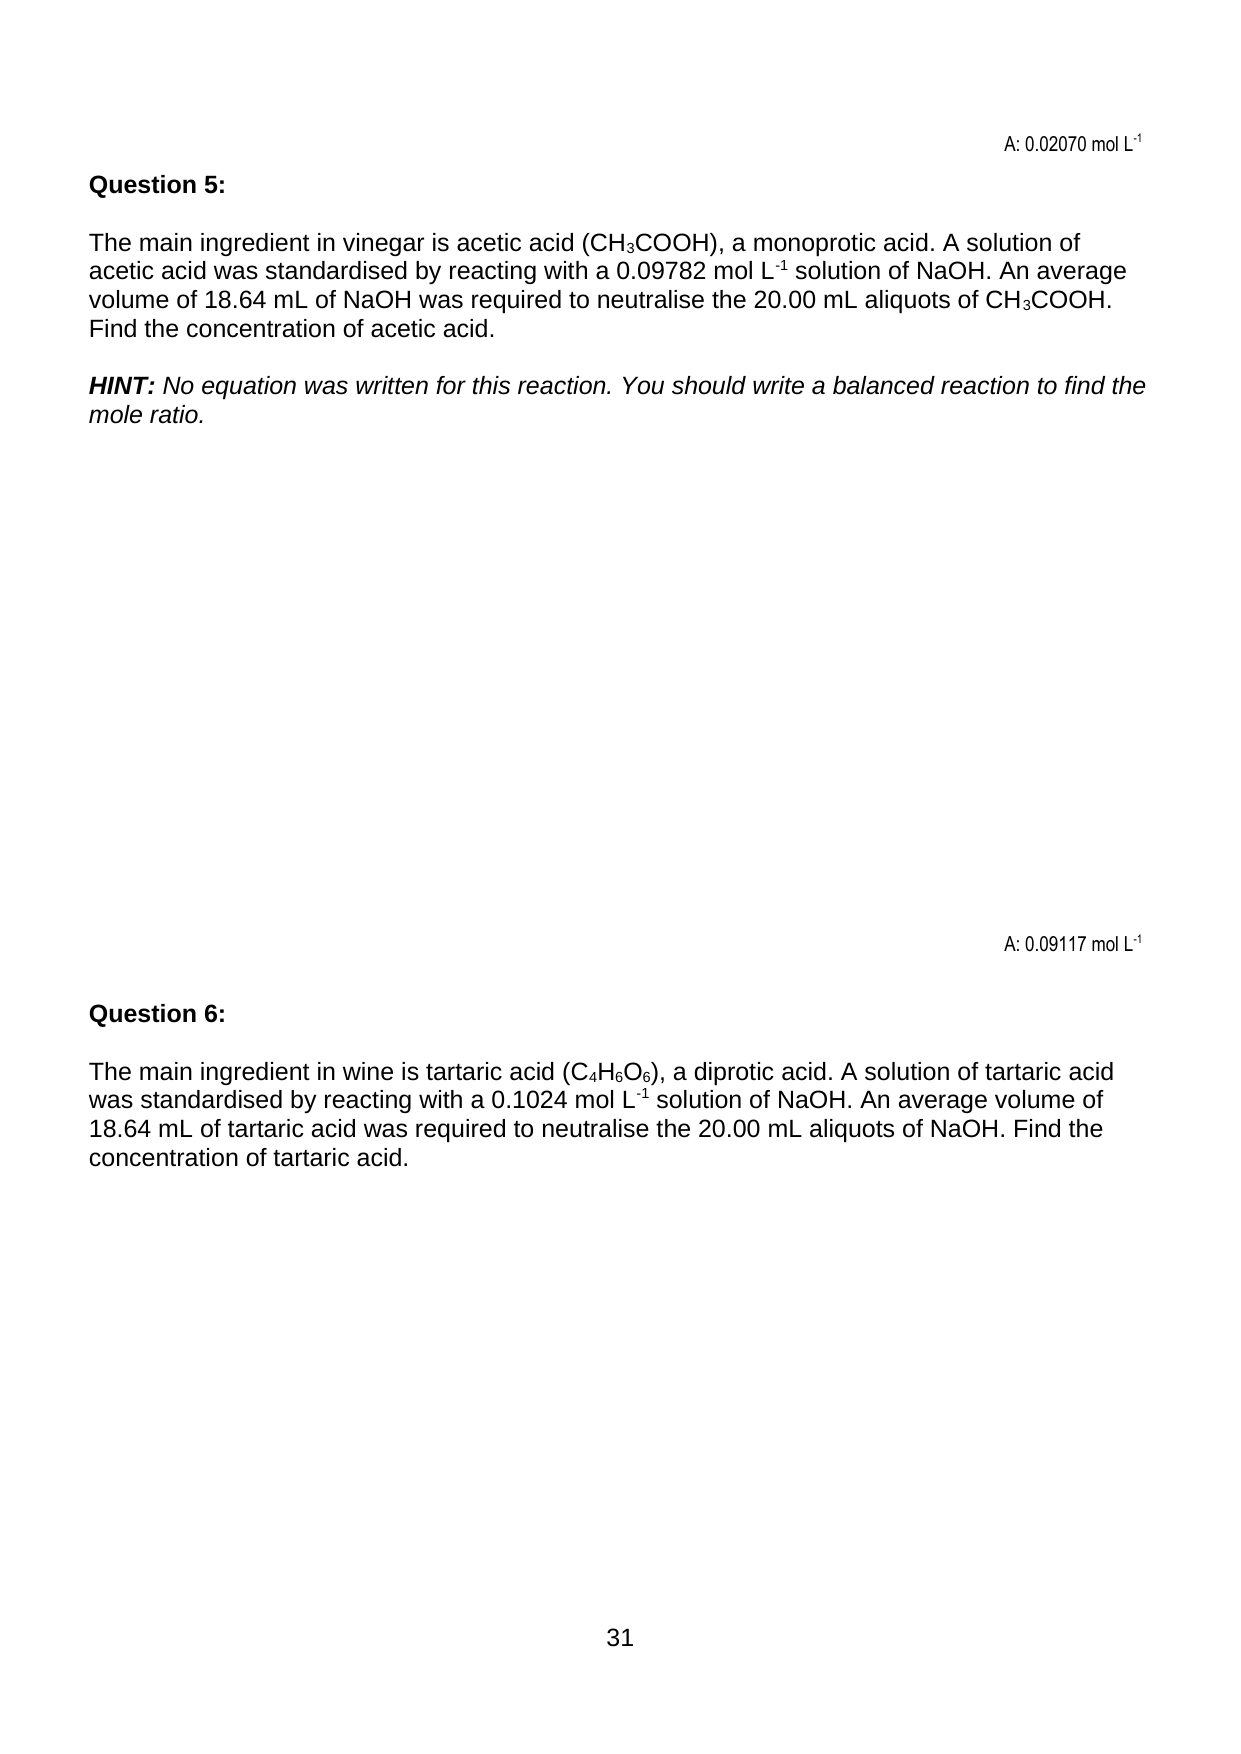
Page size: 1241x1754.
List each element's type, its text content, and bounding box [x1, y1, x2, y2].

text A: 0.02070 mol L-1 [89, 132, 1152, 156]
text A: 0.09117 mol L-1 [89, 932, 1152, 956]
text Question 6: [89, 999, 1152, 1028]
text Question 5: [89, 170, 1152, 199]
text HINT: No equation was written for this reaction. You should write a balanced reaction to find the mole ratio. [89, 371, 1152, 429]
text The main ingredient in wine is tartaric acid (C4H6O6), a diprotic acid. A solution of tartaric acid was standardised by reacting with a 0.1024 mol L-1 solution of NaOH. An average volume of 18.64 mL of tartaric acid was required to neutralise the 20.00 mL aliquots of NaOH. Find the concentration of tartaric acid. [89, 1057, 1152, 1172]
text The main ingredient in vinegar is acetic acid (CH3COOH), a monoprotic acid. A solution of acetic acid was standardised by reacting with a 0.09782 mol L-1 solution of NaOH. An average volume of 18.64 mL of NaOH was required to neutralise the 20.00 mL aliquots of CH3COOH. Find the concentration of acetic acid. [89, 228, 1152, 343]
